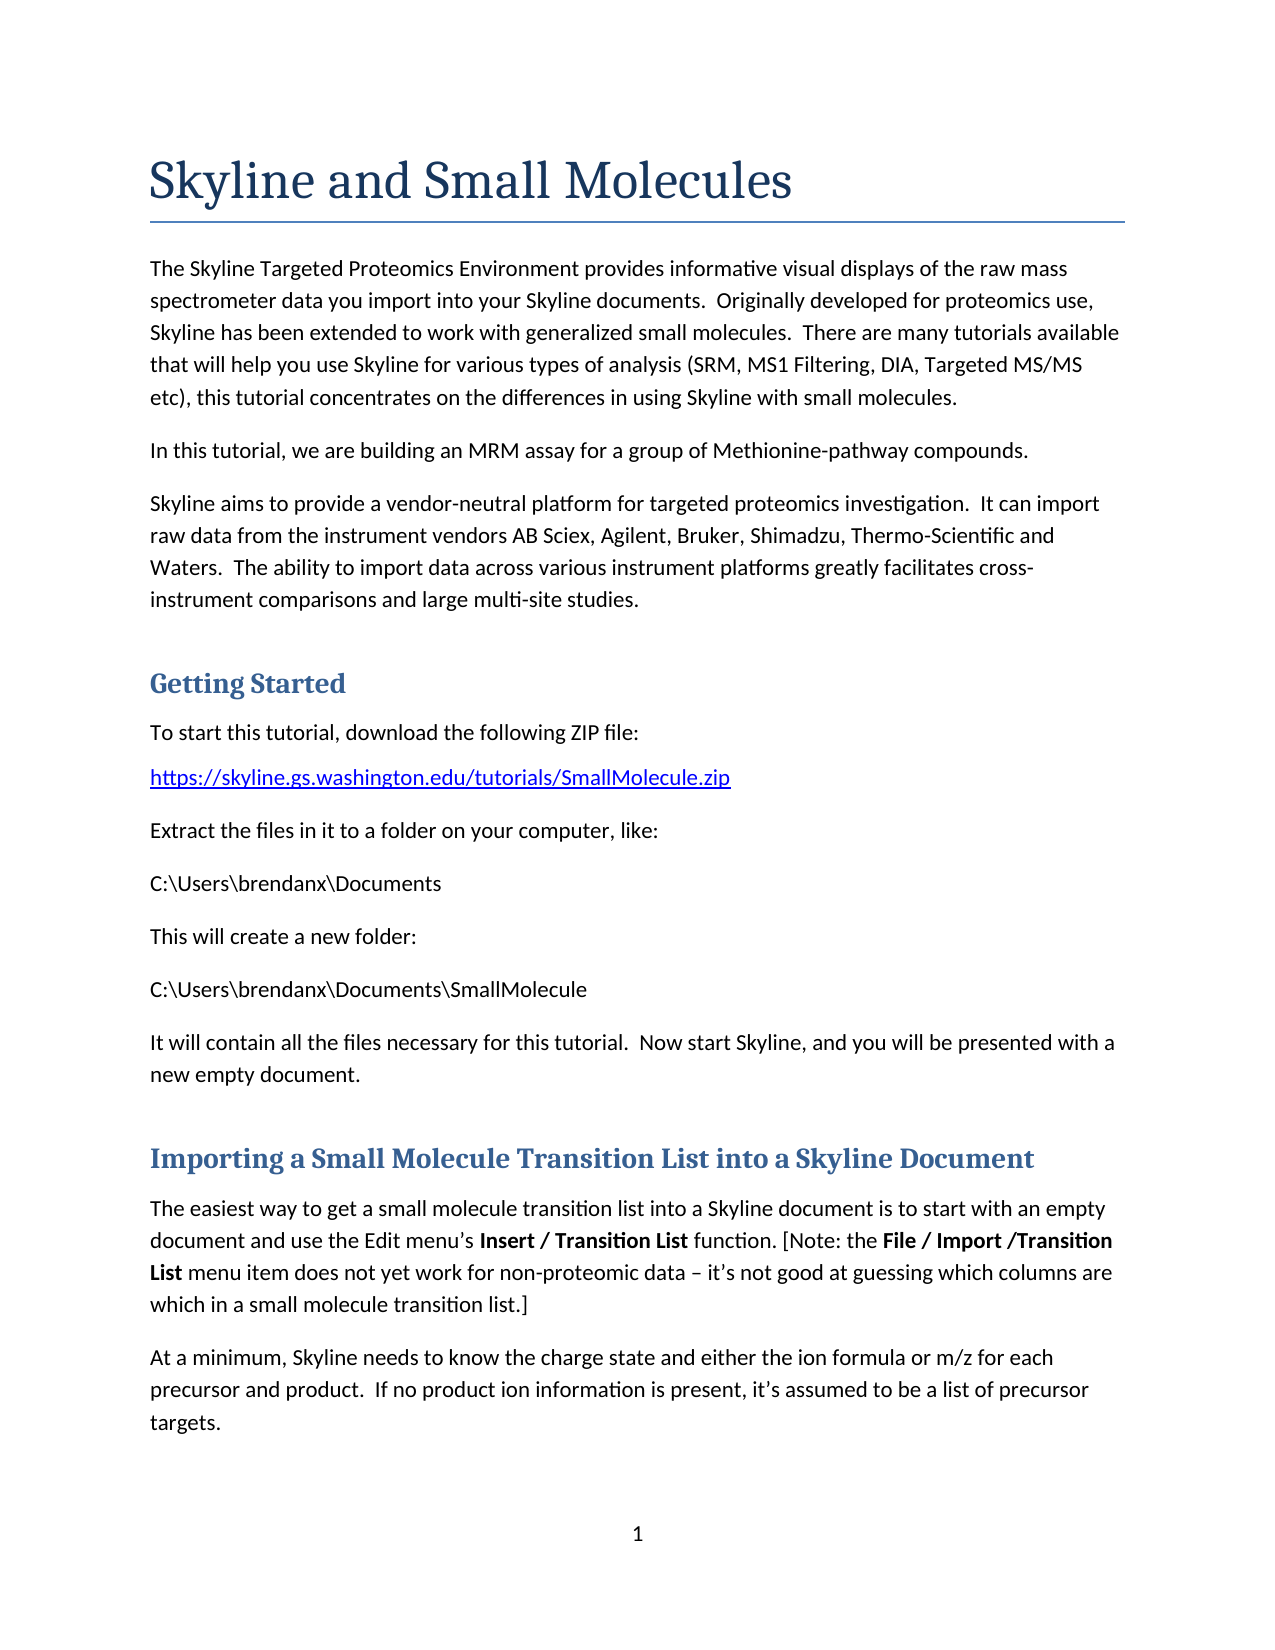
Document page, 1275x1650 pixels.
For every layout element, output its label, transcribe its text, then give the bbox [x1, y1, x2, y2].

text C:\Users\brendanx\Documents [150, 869, 1125, 897]
subtitle Getting Started [150, 667, 1125, 701]
text C:\Users\brendanx\Documents\SmallMolecule [150, 975, 1125, 1003]
text The easiest way to get a small molecule transition list into a Skyline document is to start with an empty document and use the Edit menu’s Insert / Transition List function. [Note: the File / Import /Transition List menu item does not yet work for non-proteomic data – it’s not good at guessing which columns are which in a small molecule transition list.] [150, 1194, 1125, 1318]
text At a minimum, Skyline needs to know the charge state and either the ion formula or m/z for each precursor and product. If no product ion information is present, it’s assumed to be a list of precursor targets. [150, 1343, 1125, 1436]
text In this tutorial, we are building an MRM assay for a group of Methionine-pathway compounds. [150, 436, 1125, 464]
title Skyline and Small Molecules [150, 150, 1125, 221]
text Skyline aims to provide a vendor-neutral platform for targeted proteomics investigation. It can import raw data from the instrument vendors AB Sciex, Agilent, Bruker, Shimadzu, Thermo-Scientific and Waters. The ability to import data across various instrument platforms greatly facilitates cross-instrument comparisons and large multi-site studies. [150, 489, 1125, 613]
text The Skyline Targeted Proteomics Environment provides informative visual displays of the raw mass spectrometer data you import into your Skyline documents. Originally developed for proteomics use, Skyline has been extended to work with generalized small molecules. There are many tutorials available that will help you use Skyline for various types of analysis (SRM, MS1 Filtering, DIA, Targeted MS/MS etc), this tutorial concentrates on the differences in using Skyline with small molecules. [150, 254, 1125, 411]
text https://skyline.gs.washington.edu/tutorials/SmallMolecule.zip [150, 763, 1125, 791]
text This will create a new folder: [150, 922, 1125, 950]
text To start this tutorial, download the following ZIP file: [150, 718, 1125, 747]
subtitle Importing a Small Molecule Transition List into a Skyline Document [150, 1143, 1125, 1176]
text It will contain all the files necessary for this tutorial. Now start Skyline, and you will be presented with a new empty document. [150, 1028, 1125, 1088]
text Extract the files in it to a folder on your computer, like: [150, 816, 1125, 844]
